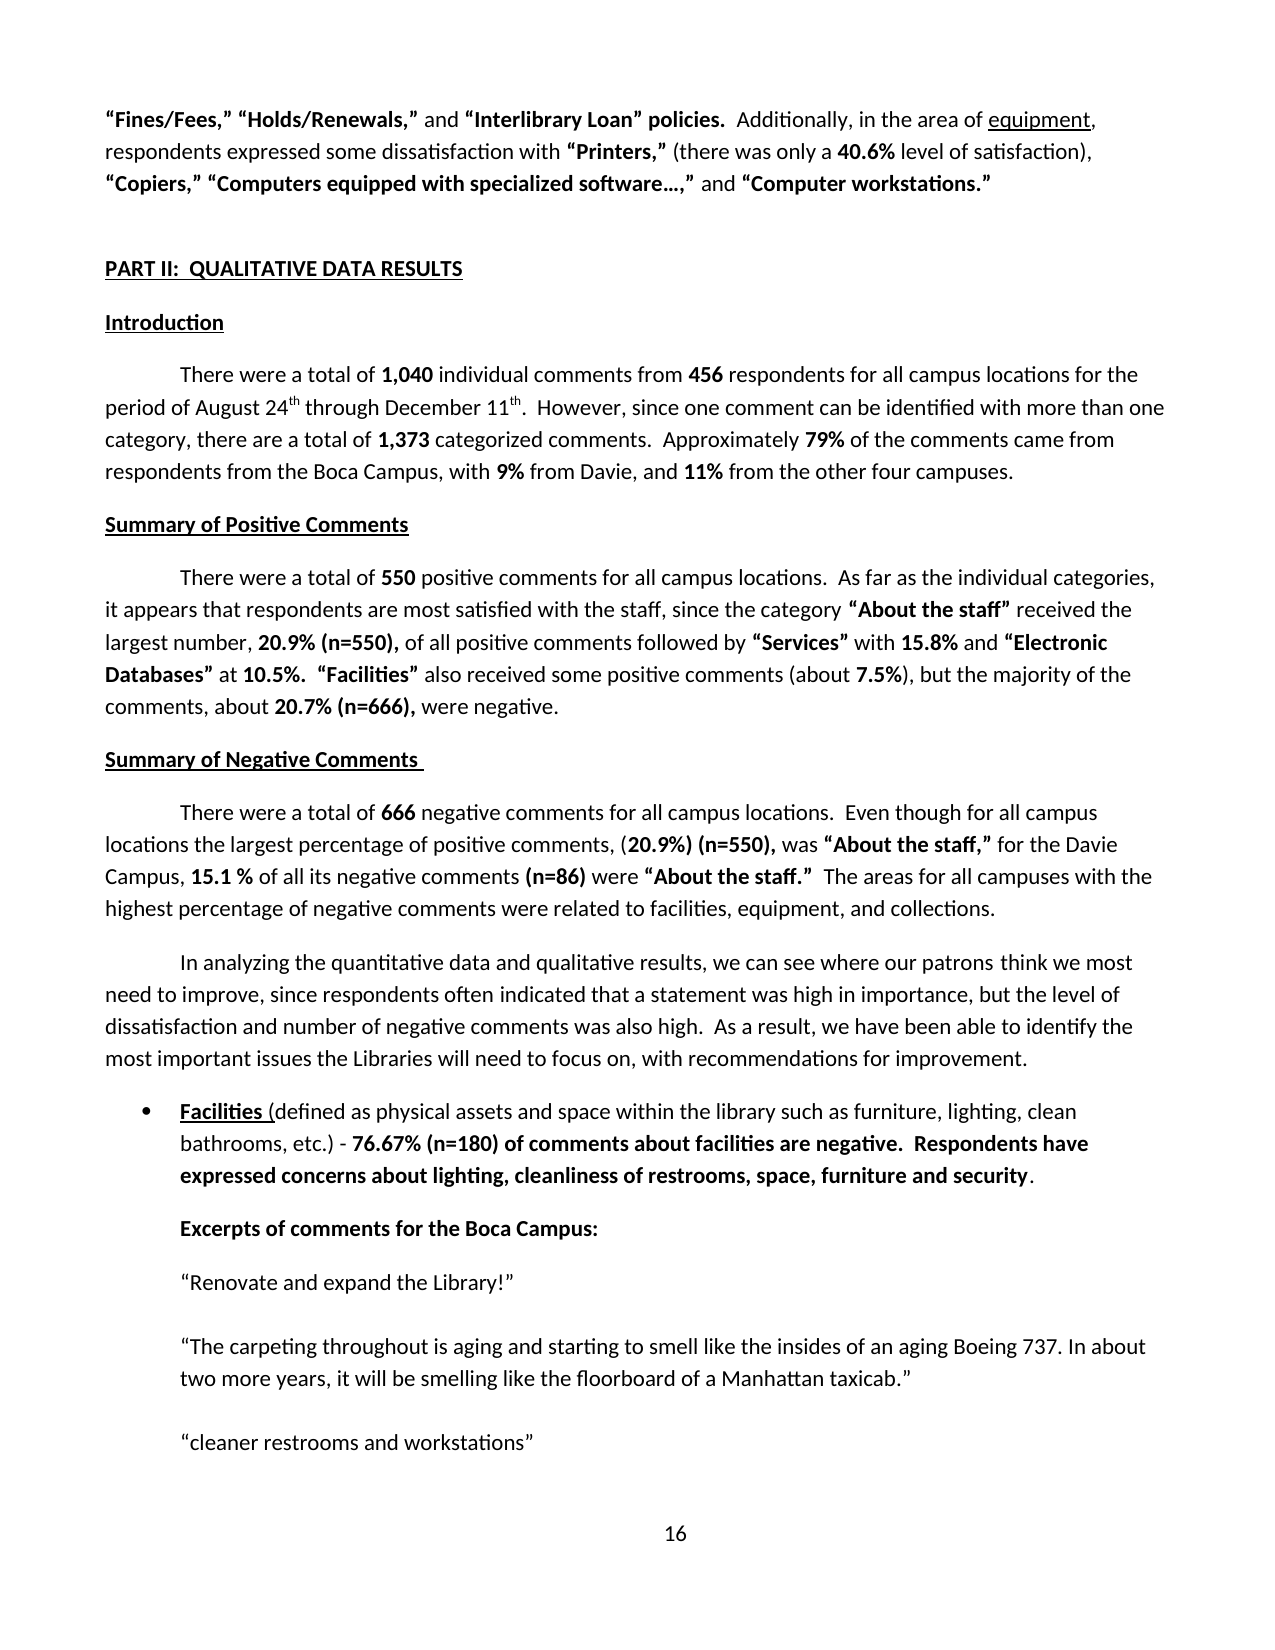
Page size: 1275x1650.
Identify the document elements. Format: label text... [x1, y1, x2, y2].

list Facilities (defined as physical assets and space within the library such as furniture, lighting, clean bathrooms, etc.) - 76.67% (n=180) of comments about facilities are negative. Respondents have expressed concerns about lighting, cleanliness of restrooms, space, furniture and security. [142, 1097, 1170, 1189]
text PART II: QUALITATIVE DATA RESULTS [105, 222, 1170, 283]
list “Renovate and expand the Library!” [180, 1268, 1170, 1328]
text There were a total of 550 positive comments for all campus locations. As far as the individual categories, it appears that respondents are most satisfied with the staff, since the category “About the staff” received the largest number, 20.9% (n=550), of all positive comments followed by “Services” with 15.8% and “Electronic Databases” at 10.5%. “Facilities” also received some positive comments (about 7.5%), but the majority of the comments, about 20.7% (n=666), were negative. [105, 563, 1170, 720]
text Excerpts of comments for the Boca Campus: [105, 1214, 1170, 1243]
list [180, 1332, 1170, 1489]
text There were a total of 666 negative comments for all campus locations. Even though for all campus locations the largest percentage of positive comments, (20.9%) (n=550), was “About the staff,” for the Davie Campus, 15.1 % of all its negative comments (n=86) were “About the staff.” The areas for all campuses with the highest percentage of negative comments were related to facilities, equipment, and collections. [105, 798, 1170, 923]
text In analyzing the quantitative data and qualitative results, we can see where our patrons think we most need to improve, since respondents often indicated that a statement was high in importance, but the level of dissatisfaction and number of negative comments was also high. As a result, we have been able to identify the most important issues the Libraries will need to focus on, with recommendations for improvement. [105, 948, 1170, 1072]
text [105, 105, 1170, 197]
text Summary of Positive Comments [105, 510, 1170, 538]
text Summary of Negative Comments [105, 745, 1170, 773]
text There were a total of 1,040 individual comments from 456 respondents for all campus locations for the period of August 24th through December 11th. However, since one comment can be identified with more than one category, there are a total of 1,373 categorized comments. Approximately 79% of the comments came from respondents from the Boca Campus, with 9% from Davie, and 11% from the other four campuses. [105, 361, 1170, 485]
text Introduction [105, 308, 1170, 336]
